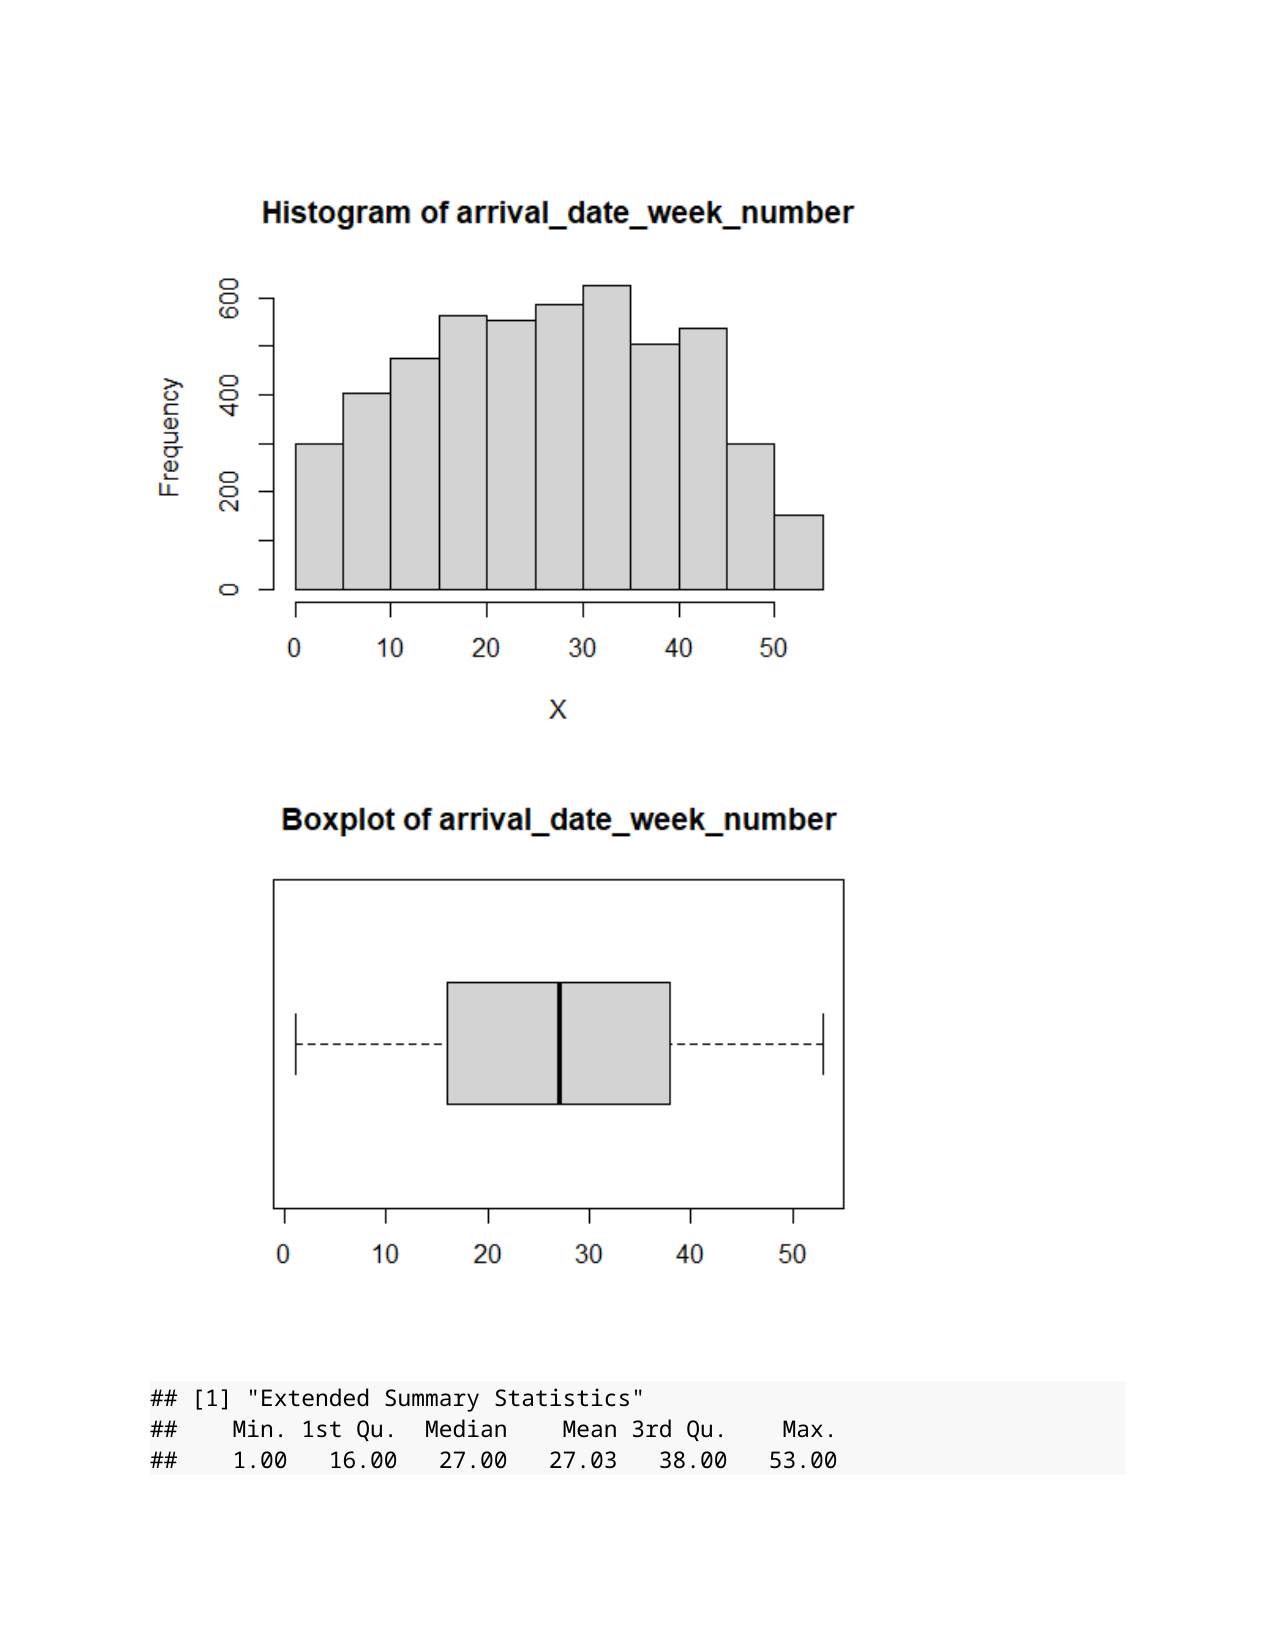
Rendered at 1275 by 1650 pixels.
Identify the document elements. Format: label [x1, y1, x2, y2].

picture [150, 150, 908, 1363]
text [150, 1381, 1125, 1475]
